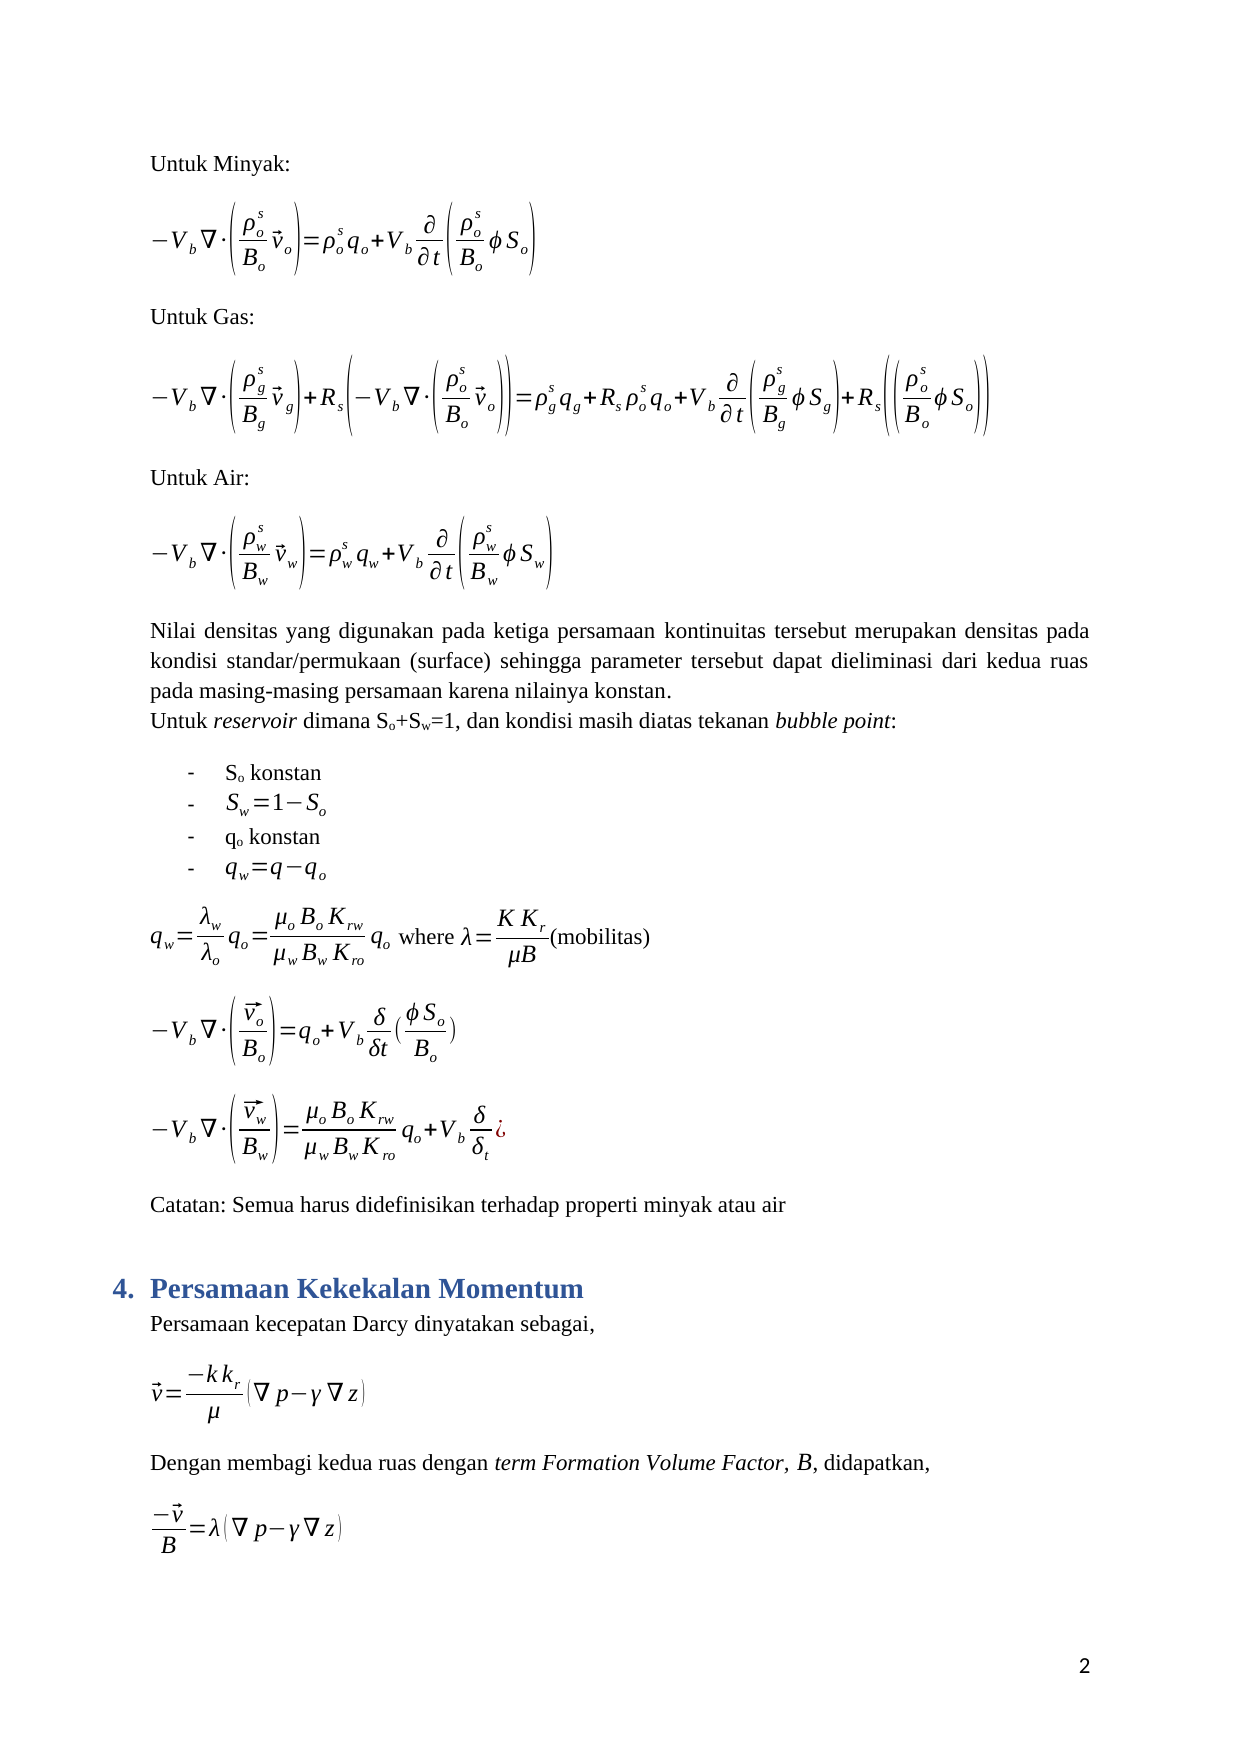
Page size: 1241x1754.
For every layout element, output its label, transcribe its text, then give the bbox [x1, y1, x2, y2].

text Untuk Gas: [150, 303, 1090, 329]
text Persamaan kecepatan Darcy dinyatakan sebagai, [150, 1310, 1090, 1336]
list So konstan [187, 758, 1090, 786]
subtitle Persamaan Kekekalan Momentum [112, 1271, 1090, 1305]
text Dengan membagi kedua ruas dengan term Formation Volume Factor, , didapatkan, [150, 1448, 1090, 1476]
text where (mobilitas) [150, 903, 1090, 969]
list qo konstan [187, 822, 1090, 850]
text Untuk Air: [150, 464, 1090, 490]
text Untuk reservoir dimana So+Sw=1, dan kondisi masih diatas tekanan bubble point: [150, 707, 1090, 734]
text Untuk Minyak: [150, 150, 1090, 176]
text Catatan: Semua harus didefinisikan terhadap properti minyak atau air [150, 1191, 1090, 1218]
text Nilai densitas yang digunakan pada ketiga persamaan kontinuitas tersebut merupakan densitas pada kondisi standar/permukaan (surface) sehingga parameter tersebut dapat dieliminasi dari kedua ruas pada masing-masing persamaan karena nilainya konstan. [150, 617, 1090, 703]
